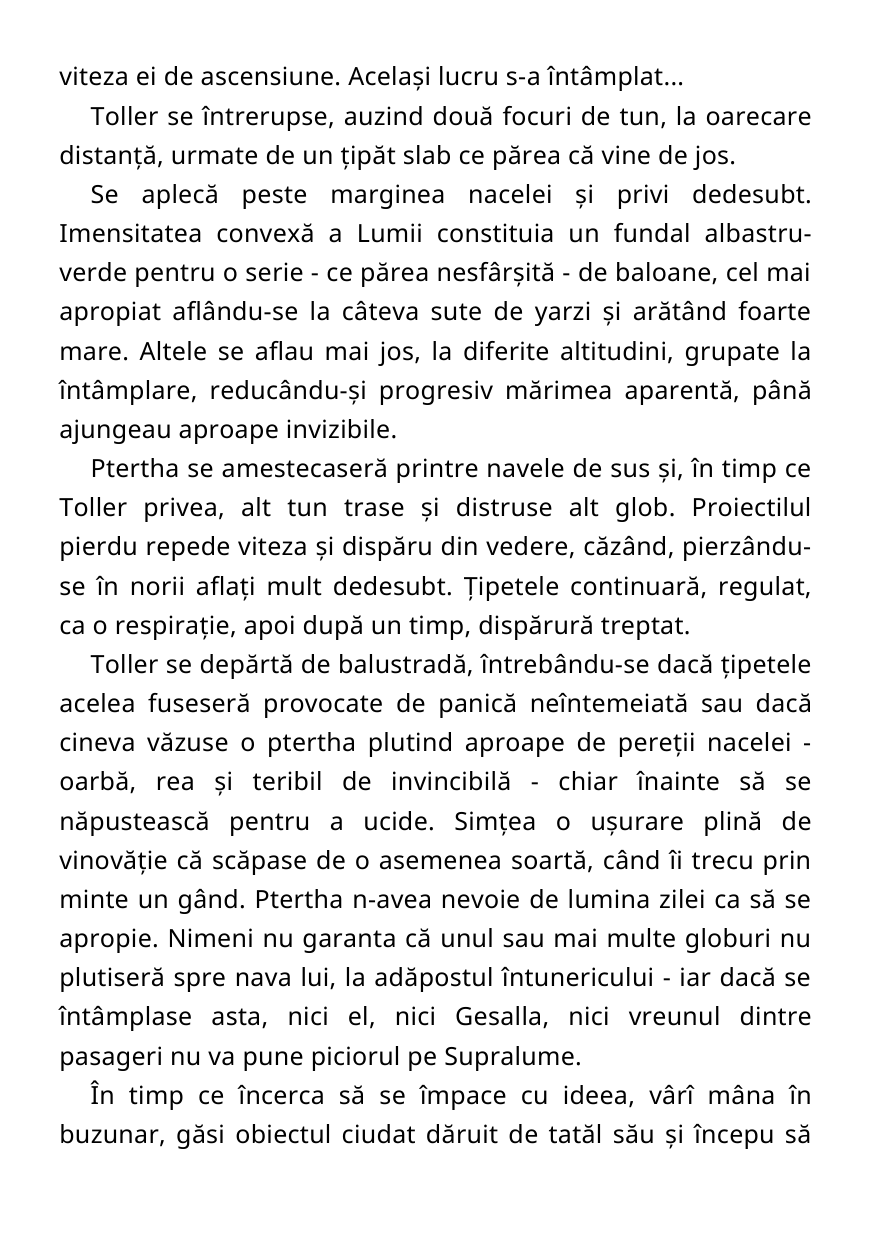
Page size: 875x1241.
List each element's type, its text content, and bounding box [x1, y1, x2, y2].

text Se aplecă peste marginea nacelei şi privi dedesubt. Imensitatea convexă a Lumii constituia un fundal albastru-verde pentru o serie - ce părea nesfârşită - de baloane, cel mai apropiat aflându-se la câteva sute de yarzi şi arătând foarte mare. Altele se aflau mai jos, la diferite altitudini, grupate la întâmplare, reducându-şi progresiv mărimea aparentă, până ajungeau aproape invizibile. [59, 177, 813, 446]
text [59, 59, 813, 93]
text Toller se întrerupse, auzind două focuri de tun, la oarecare distanţă, urmate de un ţipăt slab ce părea că vine de jos. [59, 98, 813, 171]
text Ptertha se amestecaseră printre navele de sus şi, în timp ce Toller privea, alt tun trase şi distruse alt glob. Proiectilul pierdu repede viteza şi dispăru din vedere, căzând, pierzându-se în norii aflaţi mult dedesubt. Ţipetele continuară, regulat, ca o respiraţie, apoi după un timp, dispărură treptat. [59, 451, 813, 641]
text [59, 1077, 813, 1151]
text Toller se depărtă de balustradă, întrebându-se dacă ţipetele acelea fuseseră provocate de panică neîntemeiată sau dacă cineva văzuse o ptertha plutind aproape de pereţii nacelei - oarbă, rea şi teribil de invincibilă - chiar înainte să se năpustească pentru a ucide. Simţea o uşurare plină de vinovăţie că scăpase de o asemenea soartă, când îi trecu prin minte un gând. Ptertha n-avea nevoie de lumina zilei ca să se apropie. Nimeni nu garanta că unul sau mai multe globuri nu plutiseră spre nava lui, la adăpostul întunericului - iar dacă se întâmplase asta, nici el, nici Gesalla, nici vreunul dintre pasageri nu va pune piciorul pe Supralume. [59, 647, 813, 1072]
